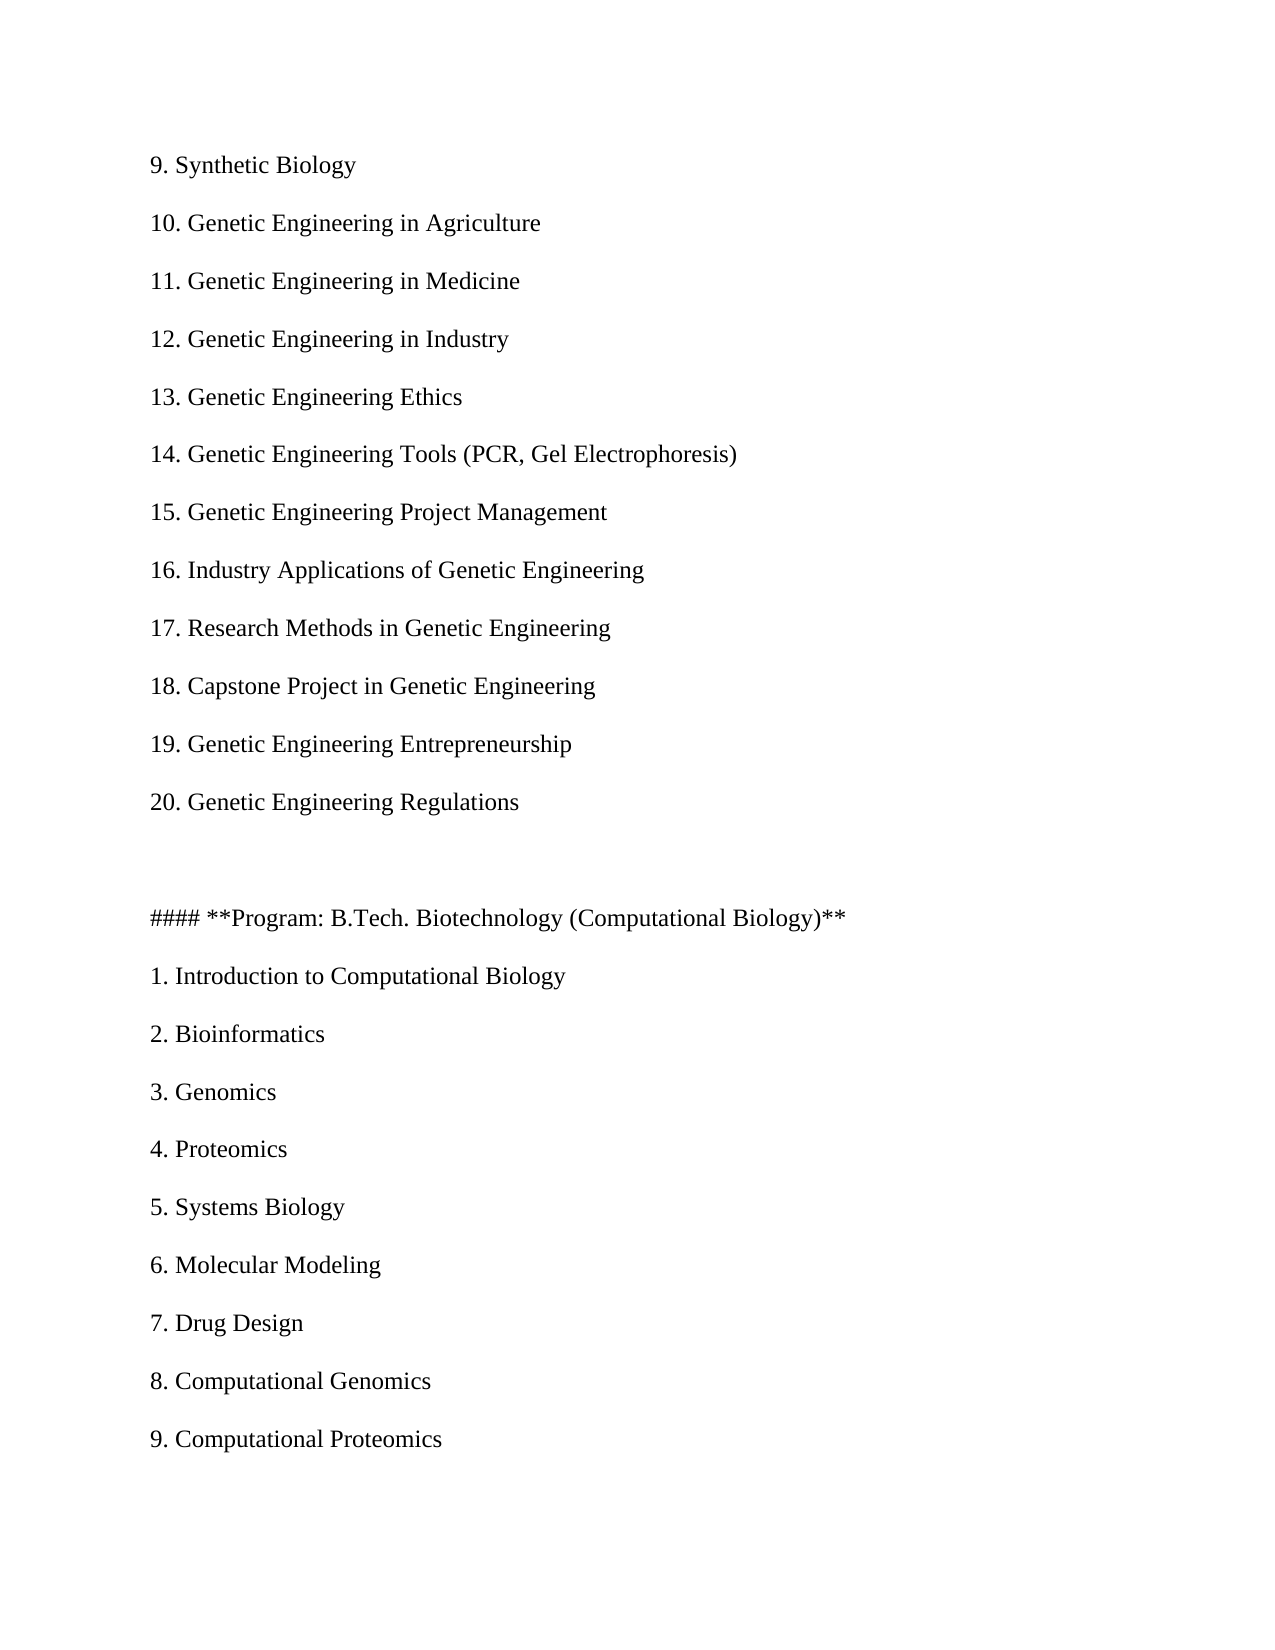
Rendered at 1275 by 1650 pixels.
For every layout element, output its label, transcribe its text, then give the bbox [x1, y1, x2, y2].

text 14. Genetic Engineering Tools (PCR, Gel Electrophoresis) [150, 439, 1125, 468]
text 11. Genetic Engineering in Medicine [150, 266, 1125, 294]
text 9. Synthetic Biology [150, 150, 1125, 179]
text 17. Research Methods in Genetic Engineering [150, 613, 1125, 642]
text 2. Bioinformatics [150, 1019, 1125, 1047]
text 5. Systems Biology [150, 1192, 1125, 1221]
text 1. Introduction to Computational Biology [150, 961, 1125, 989]
text 19. Genetic Engineering Entrepreneurship [150, 729, 1125, 758]
text 12. Genetic Engineering in Industry [150, 324, 1125, 352]
text 4. Proteomics [150, 1134, 1125, 1163]
text 3. Genomics [150, 1077, 1125, 1105]
text 18. Capstone Project in Genetic Engineering [150, 671, 1125, 700]
text 7. Drug Design [150, 1308, 1125, 1337]
text 13. Genetic Engineering Ethics [150, 382, 1125, 410]
text 20. Genetic Engineering Regulations [150, 787, 1125, 816]
text 8. Computational Genomics [150, 1366, 1125, 1395]
text #### **Program: B.Tech. Biotechnology (Computational Biology)** [150, 903, 1125, 932]
text 15. Genetic Engineering Project Management [150, 497, 1125, 526]
text 6. Molecular Modeling [150, 1250, 1125, 1279]
text 16. Industry Applications of Genetic Engineering [150, 555, 1125, 584]
text 10. Genetic Engineering in Agriculture [150, 208, 1125, 237]
text 9. Computational Proteomics [150, 1424, 1125, 1453]
